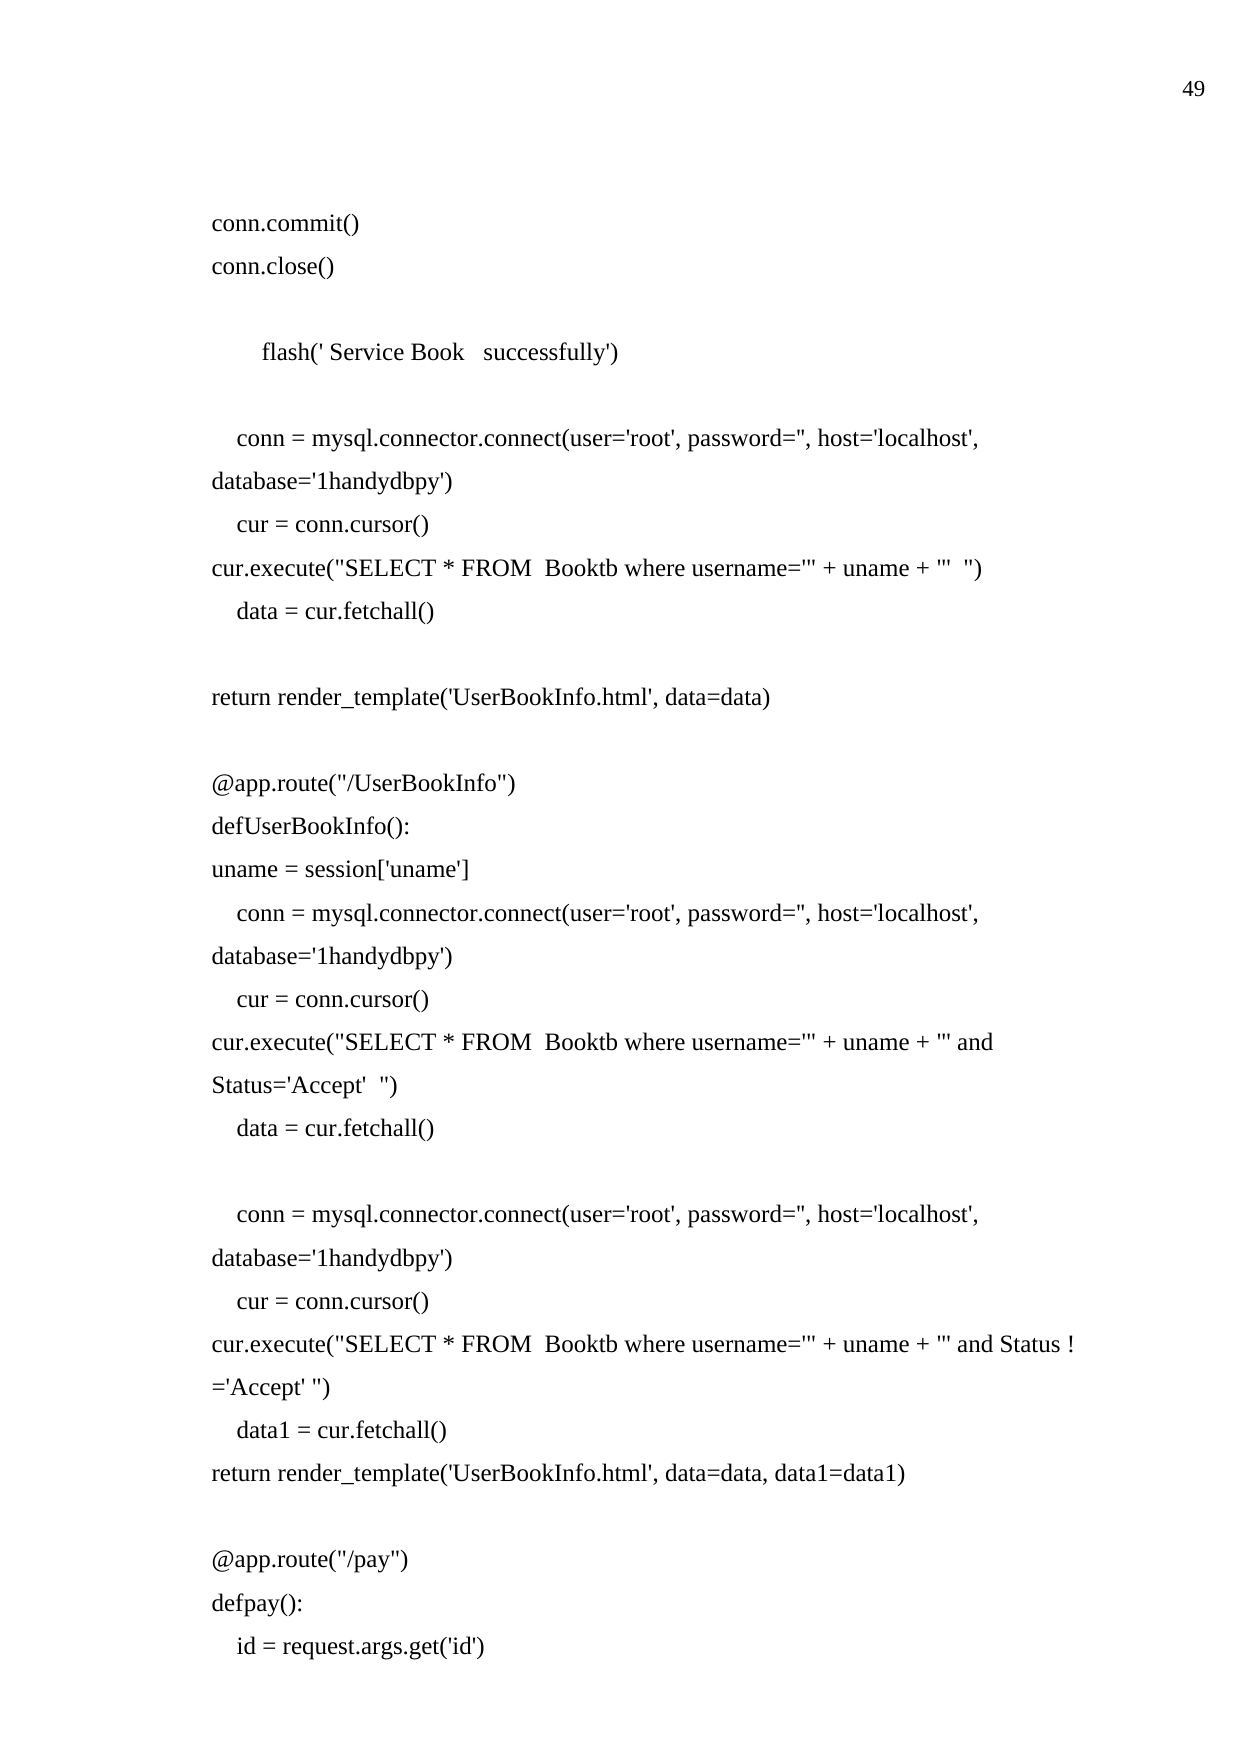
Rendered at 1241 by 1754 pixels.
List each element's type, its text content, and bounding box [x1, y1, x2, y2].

text @app.route("/pay") defpay(): id = request.args.get('id') [198, 1501, 1102, 1659]
text conn.commit() conn.close() flash(' Service Book successfully') conn = mysql.connector.connect(user='root', password='', host='localhost', database='1handydbpy') cur = conn.cursor() cur.execute("SELECT * FROM Booktb where username='" + uname + "' ") data = cur.fetchall() return render_template('UserBookInfo.html', data=data) @app.route("/UserBookInfo") defUserBookInfo(): uname = session['uname'] conn = mysql.connector.connect(user='root', password='', host='localhost', database='1handydbpy') cur = conn.cursor() cur.execute("SELECT * FROM Booktb where username='" + uname + "' and Status='Accept' ") data = cur.fetchall() conn = mysql.connector.connect(user='root', password='', host='localhost', database='1handydbpy') cur = conn.cursor() cur.execute("SELECT * FROM Booktb where username='" + uname + "' and Status !='Accept' ") data1 = cur.fetchall() return render_template('UserBookInfo.html', data=data, data1=data1) [198, 164, 1102, 1487]
